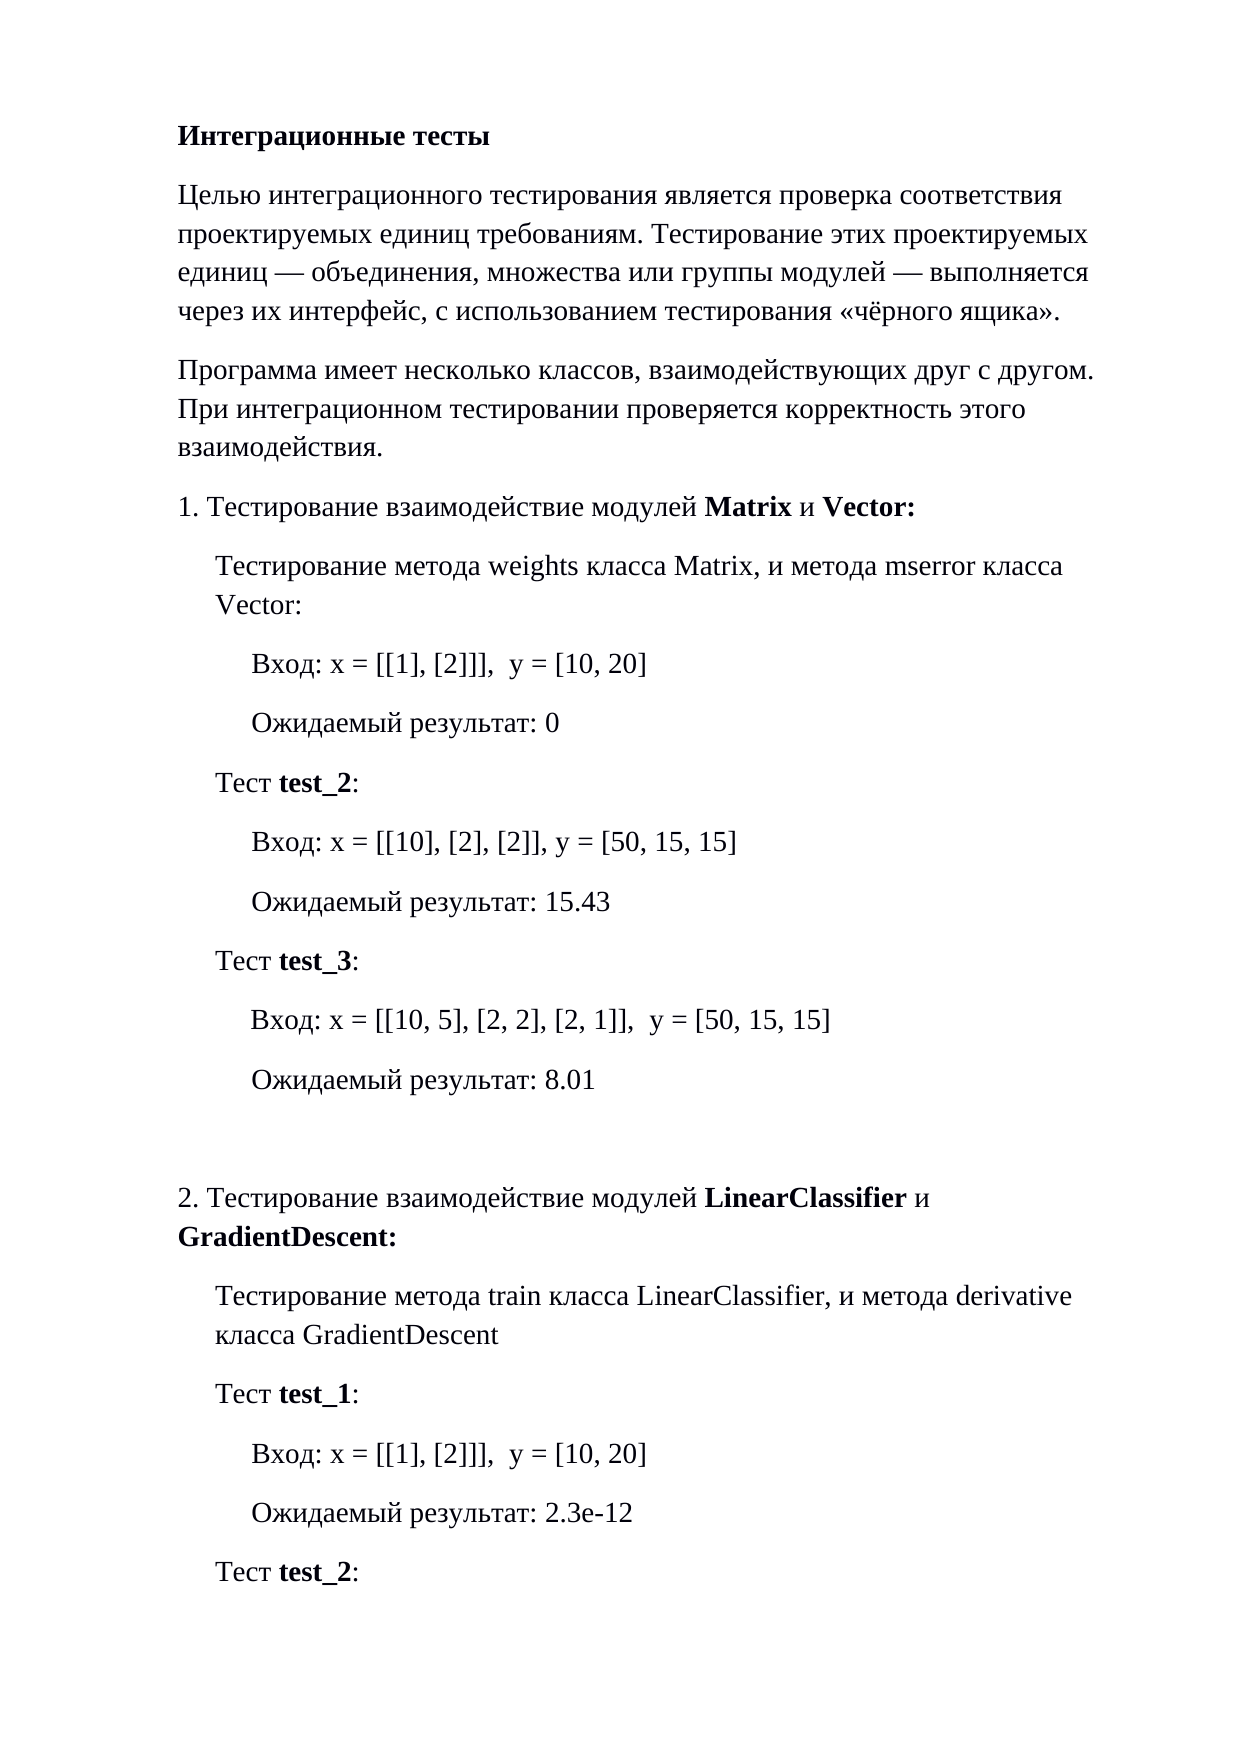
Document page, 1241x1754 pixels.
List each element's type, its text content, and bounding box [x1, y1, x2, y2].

text 2. Тестирование взаимодействие модулей LinearClassifier и GradientDescent: [177, 1181, 1152, 1253]
text Ожидаемый результат: 15.43 [251, 884, 1152, 917]
text Тест test_2: [177, 765, 1152, 798]
text Целью интеграционного тестирования является проверка соответствия проектируемых единиц требованиям. Тестирование этих проектируемых единиц — объединения, множества или группы модулей — выполняется через их интерфейс, с использованием тестирования «чёрного ящика». [177, 177, 1152, 327]
text Вход: x = [[10], [2], [2]], y = [50, 15, 15] [251, 824, 1152, 858]
text Ожидаемый результат: 0 [177, 706, 1152, 739]
text Вход: x = [[10, 5], [2, 2], [2, 1]], y = [50, 15, 15] [250, 1002, 1152, 1036]
text Вход: x = [[1], [2]]], y = [10, 20] [177, 646, 1152, 680]
text Вход: x = [[1], [2]]], y = [10, 20] [177, 1436, 1152, 1469]
text Тест test_3: [177, 943, 1152, 977]
text Тест test_1: [177, 1376, 1152, 1410]
text Тестирование метода weights класса Matrix, и метода mserror класса Vector: [215, 548, 1152, 620]
text Тест test_2: [177, 1554, 1152, 1588]
text Интеграционные тесты [177, 118, 1152, 152]
text 1. Тестирование взаимодействие модулей Matrix и Vector: [177, 489, 1152, 522]
text Тестирование метода train класса LinearClassifier, и метода derivative класса GradientDescent [215, 1278, 1152, 1351]
text Ожидаемый результат: 8.01 [177, 1062, 1152, 1095]
text Программа имеет несколько классов, взаимодействующих друг с другом. При интеграционном тестировании проверяется корректность этого взаимодействия. [177, 352, 1152, 463]
text Ожидаемый результат: 2.3e-12 [251, 1495, 1152, 1529]
